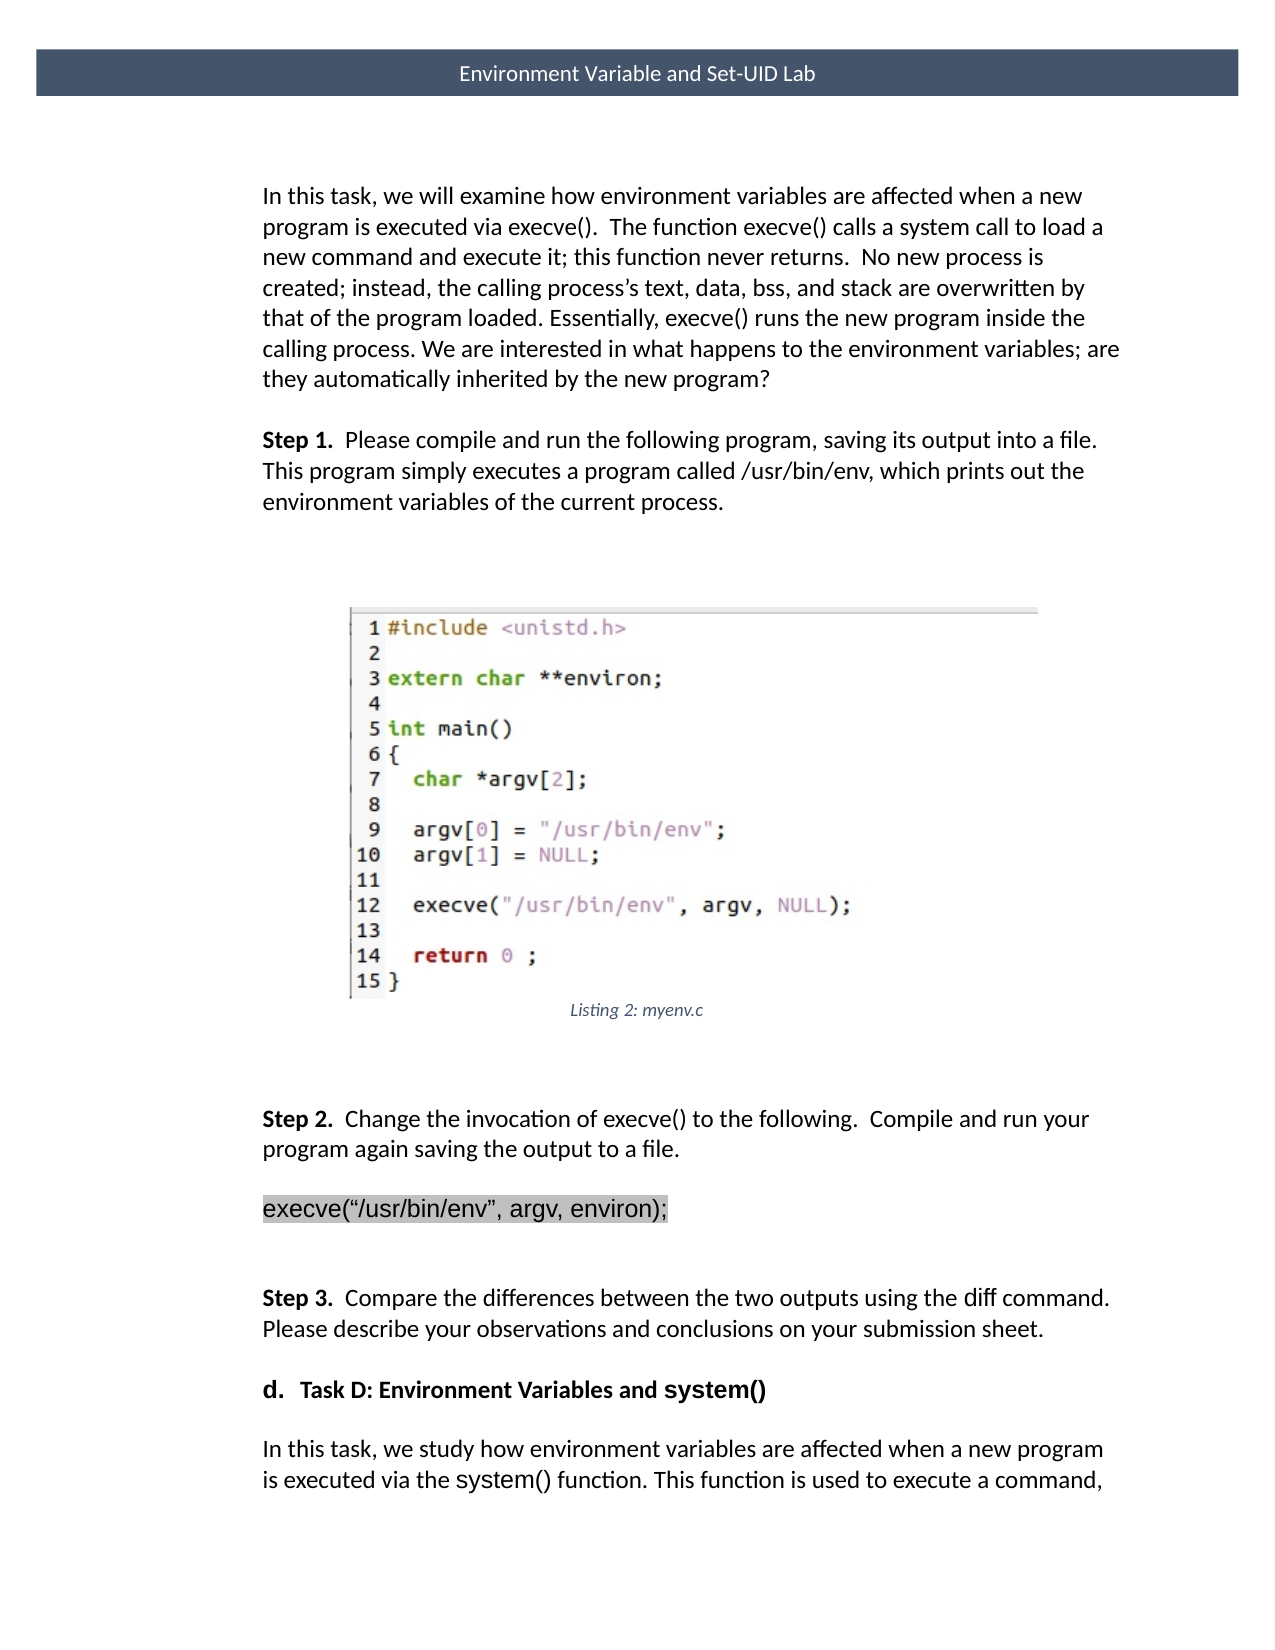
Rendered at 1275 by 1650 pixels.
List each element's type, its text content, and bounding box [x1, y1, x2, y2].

text Listing 2: myenv.c [150, 998, 1125, 1021]
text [262, 1433, 1125, 1494]
picture [349, 607, 1038, 999]
text execve(“/usr/bin/env”, argv, environ); [262, 1194, 1125, 1223]
text Step 3. Compare the differences between the two outputs using the diff command. Please describe your observations and conclusions on your submission sheet. [262, 1282, 1125, 1343]
text In this task, we will examine how environment variables are affected when a new program is executed via execve(). The function execve() calls a system call to load a new command and execute it; this function never returns. No new process is created; instead, the calling process’s text, data, bss, and stack are overwritten by [262, 181, 1125, 303]
text Step 2. Change the invocation of execve() to the following. Compile and run your program again saving the output to a file. [262, 1103, 1125, 1164]
list Task D: Environment Variables and system() [262, 1374, 1125, 1404]
text Step 1. Please compile and run the following program, saving its output into a file. This program simply executes a program called /usr/bin/env, which prints out the environment variables of the current process. [262, 425, 1125, 516]
text that of the program loaded. Essentially, execve() runs the new program inside the calling process. We are interested in what happens to the environment variables; are they automatically inherited by the new program? [262, 303, 1125, 394]
